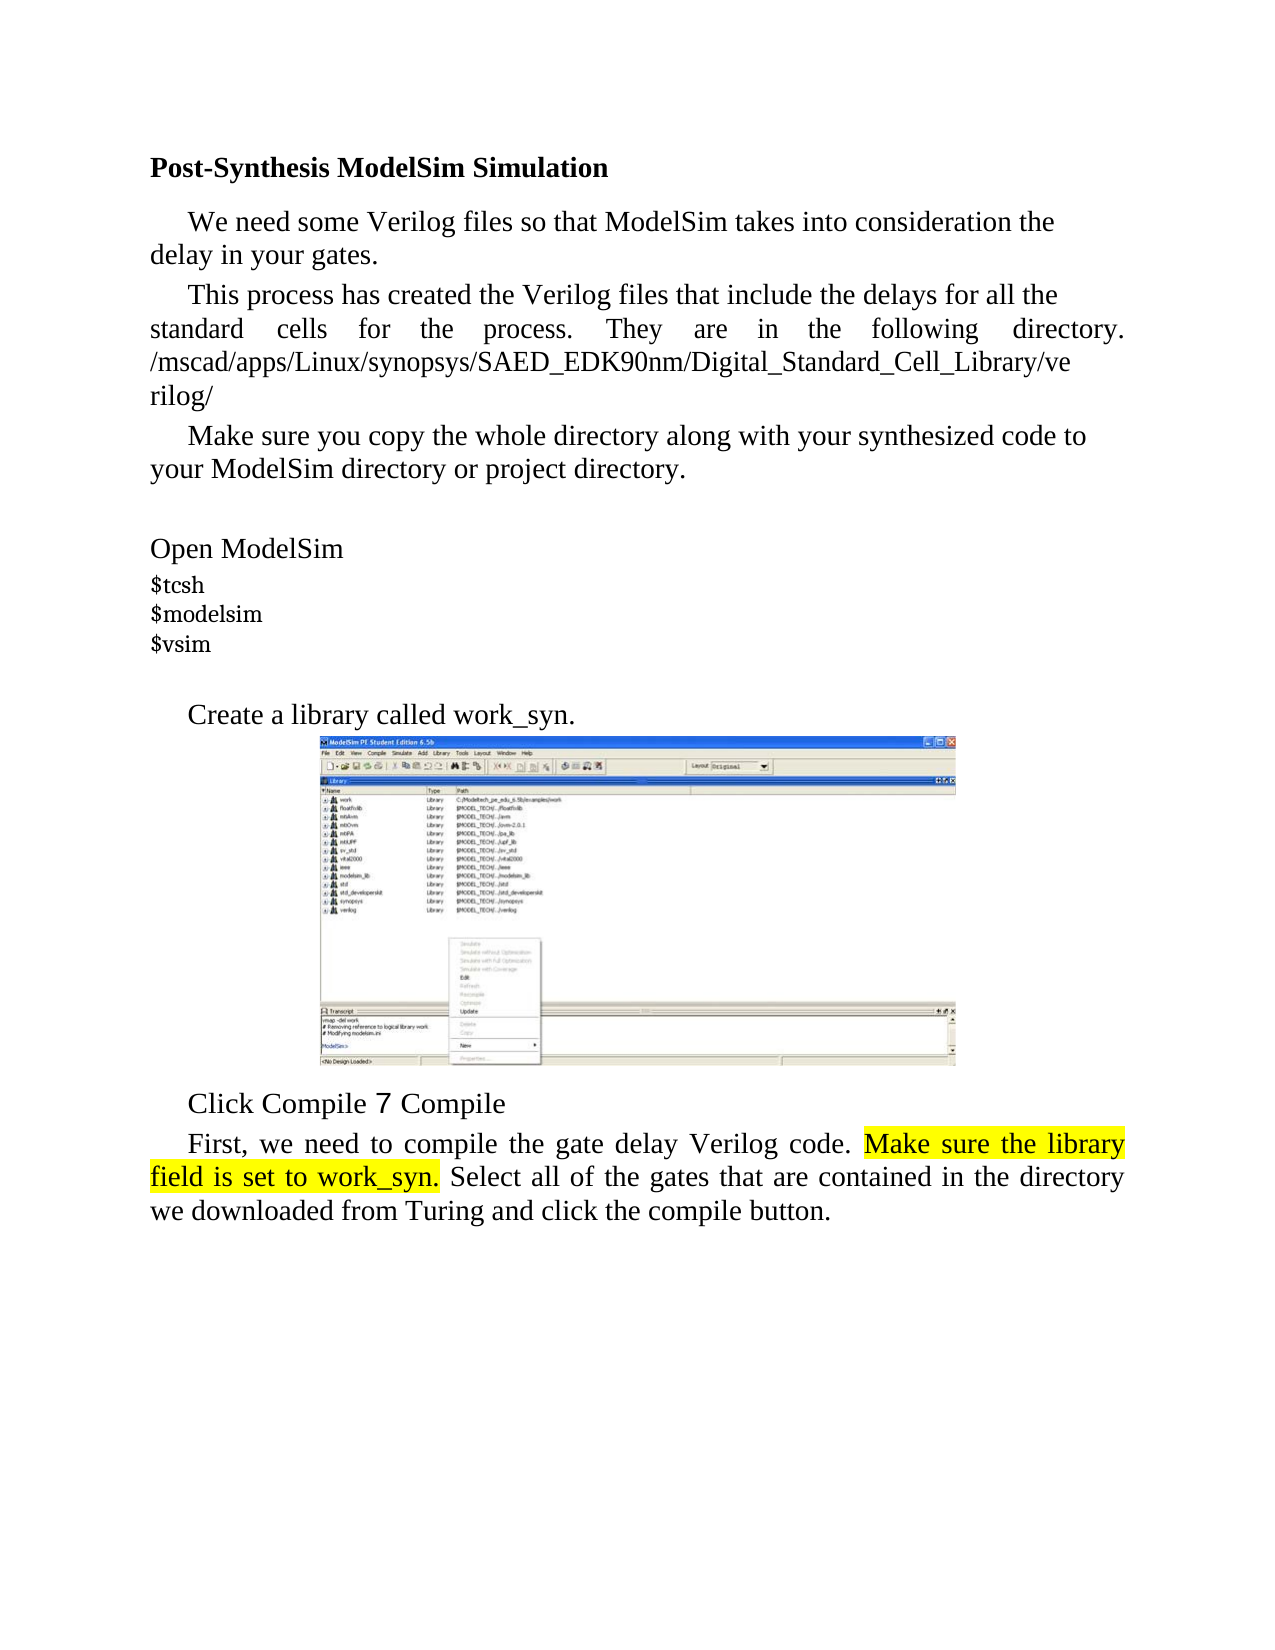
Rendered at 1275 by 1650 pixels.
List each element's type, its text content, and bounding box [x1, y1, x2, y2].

text We need some Verilog files so that ModelSim takes into consideration the delay in your gates. [150, 204, 1118, 271]
text First, we need to compile the gate delay Verilog code. Make sure the library field is set to work_syn. Select all of the gates that are contained in the directory we downloaded from Turing and click the compile button. [150, 1126, 1125, 1226]
picture [319, 736, 956, 1066]
text Click Compile 7 Compile [187, 1086, 1118, 1119]
text /mscad/apps/Linux/synopsys/SAED_EDK90nm/Digital_Standard_Cell_Library/ve rilog/ [150, 344, 1118, 411]
text Open ModelSim [150, 531, 1118, 564]
text $vsim [150, 629, 1118, 658]
text Create a library called work_syn. [187, 697, 1118, 730]
text $tcsh [150, 571, 1118, 599]
text Make sure you copy the whole directory along with your synthesized code to your ModelSim directory or project directory. [150, 418, 1118, 485]
subtitle Post-Synthesis ModelSim Simulation [150, 150, 1118, 183]
text $modelsim [150, 599, 1118, 629]
text This process has created the Verilog files that include the delays for all the standard cells for the process. They are in the following directory. [150, 277, 1125, 344]
